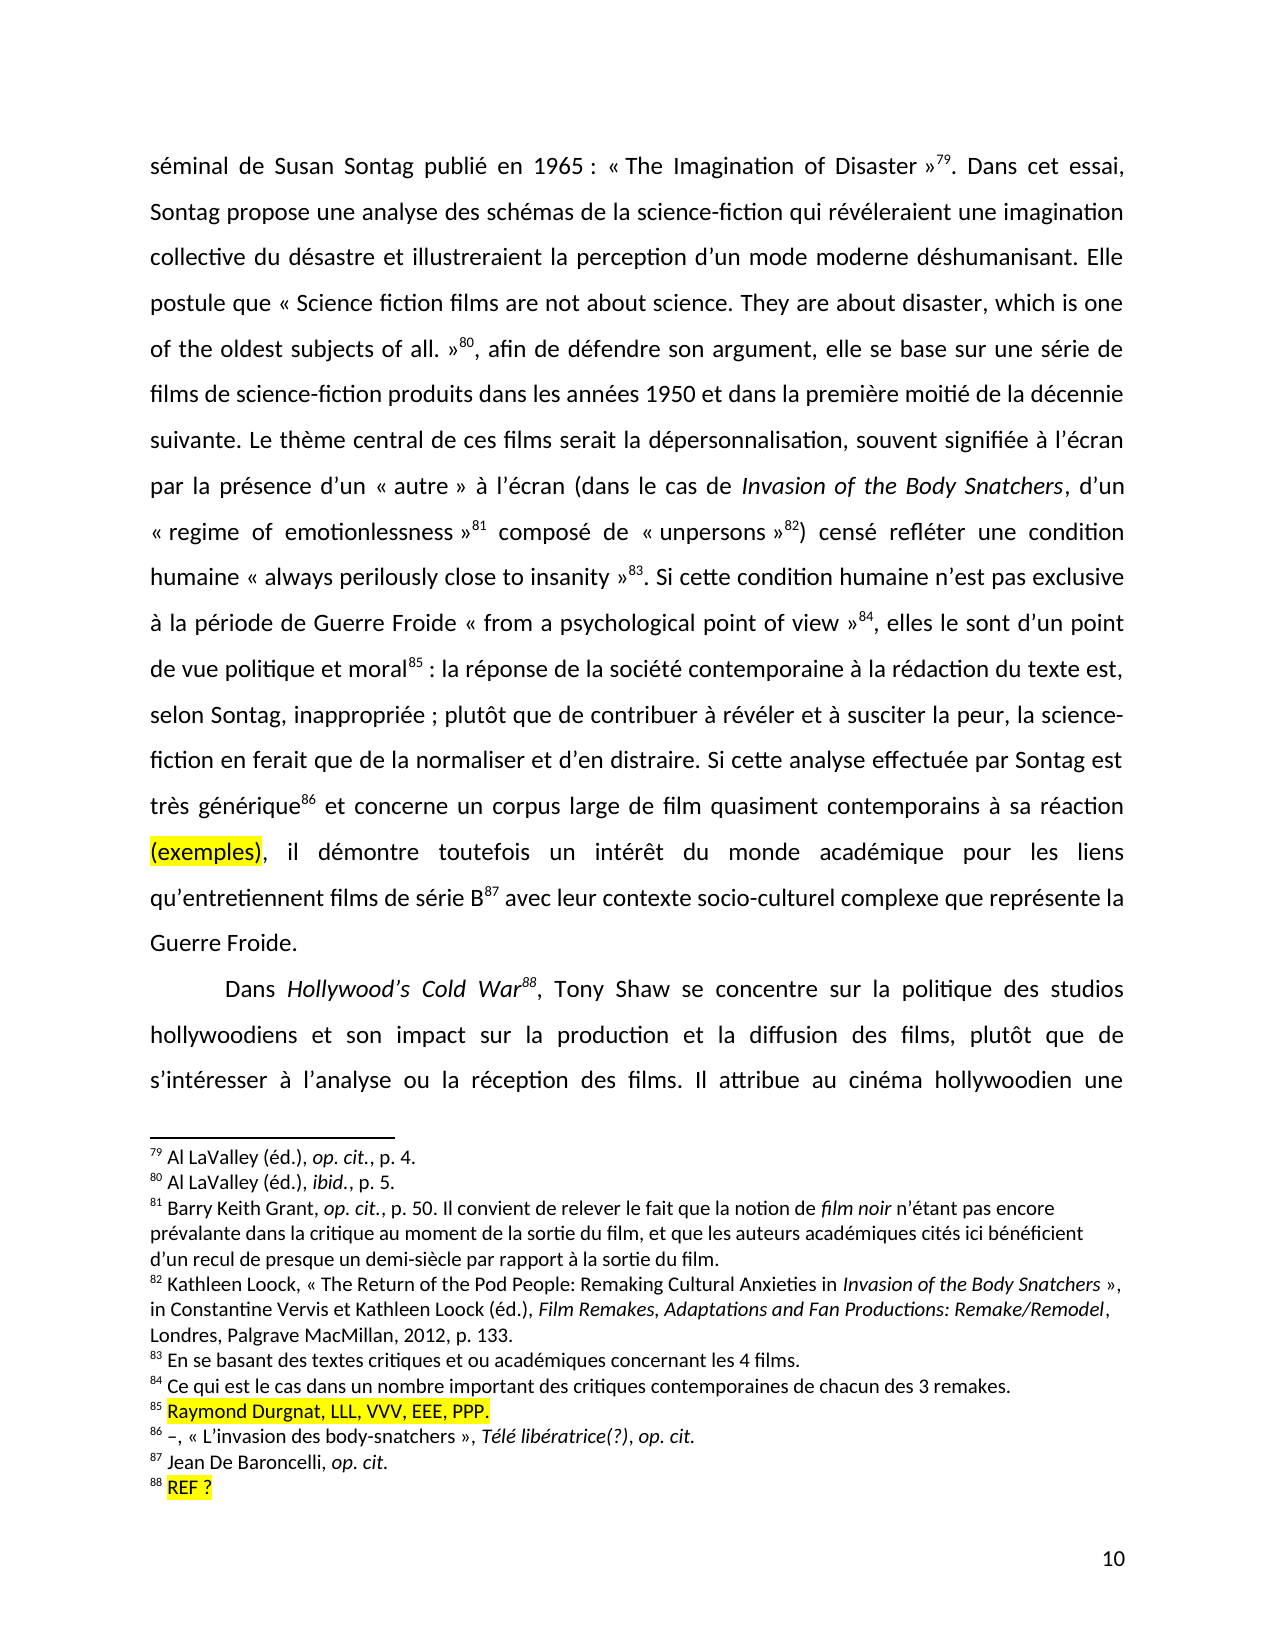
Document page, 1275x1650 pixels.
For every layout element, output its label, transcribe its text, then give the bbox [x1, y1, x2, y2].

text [150, 150, 1125, 958]
